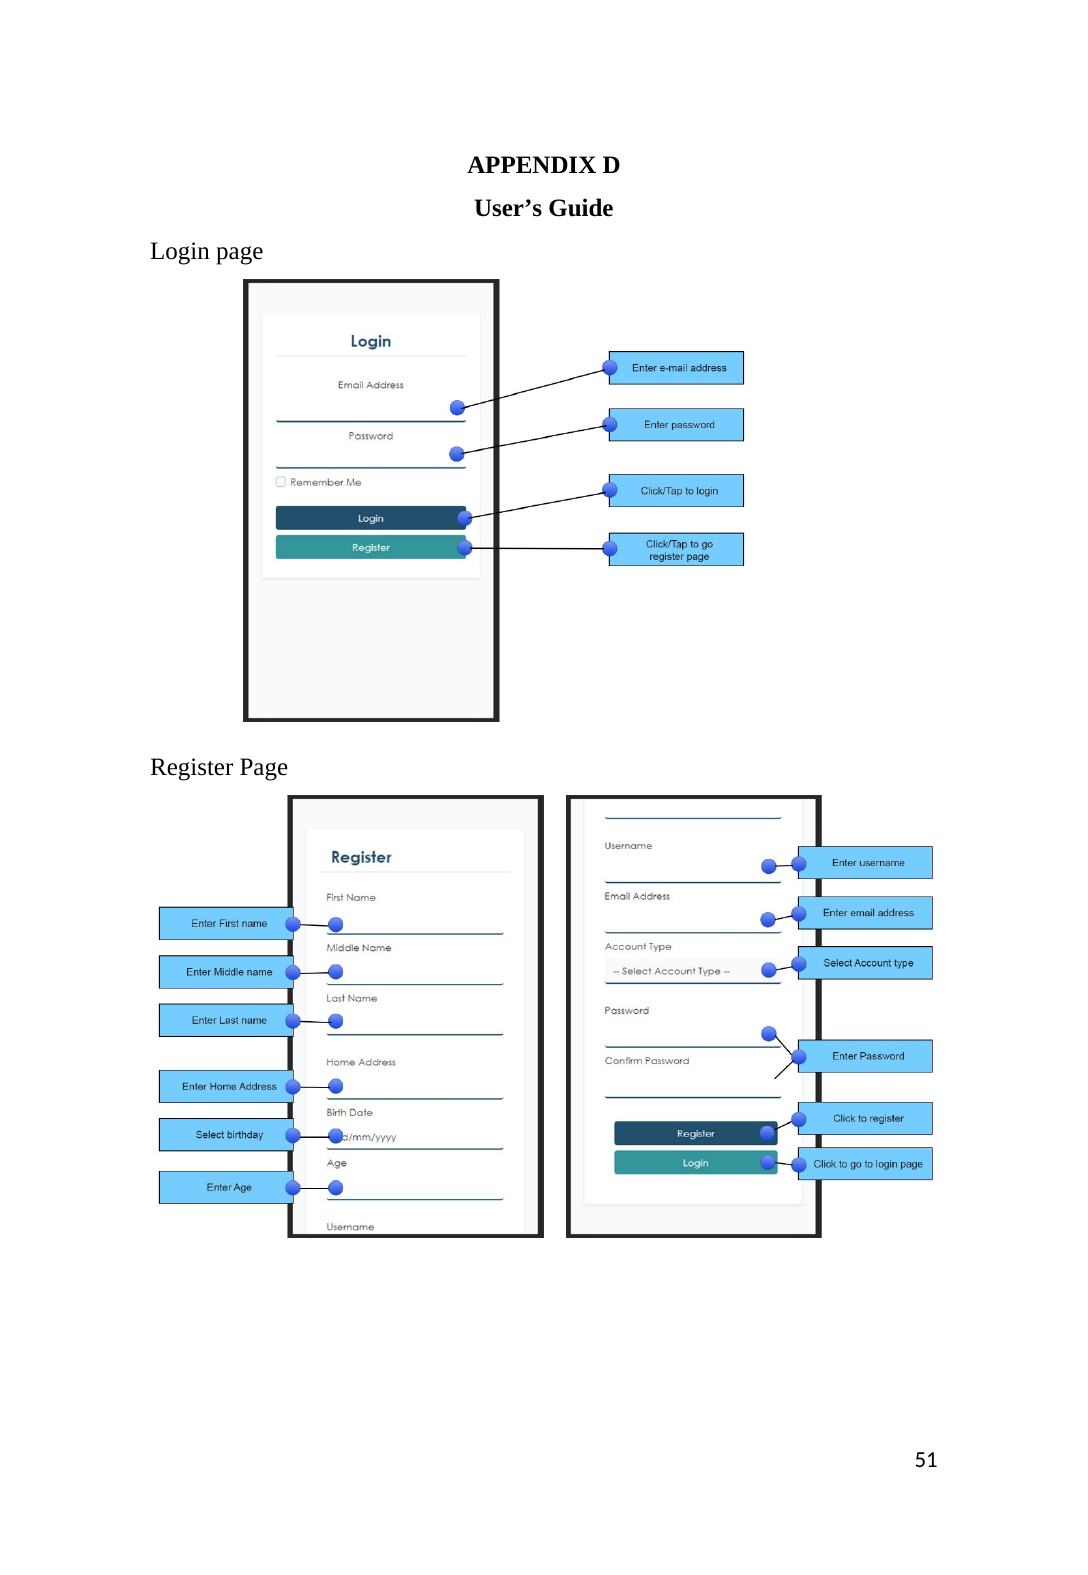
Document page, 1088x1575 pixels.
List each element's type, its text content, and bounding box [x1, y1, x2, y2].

text Register Page [150, 752, 937, 781]
text Login page [150, 236, 937, 265]
text User’s Guide [150, 193, 937, 222]
picture [150, 279, 937, 722]
text APPENDIX D [150, 150, 937, 179]
picture [150, 795, 937, 1238]
